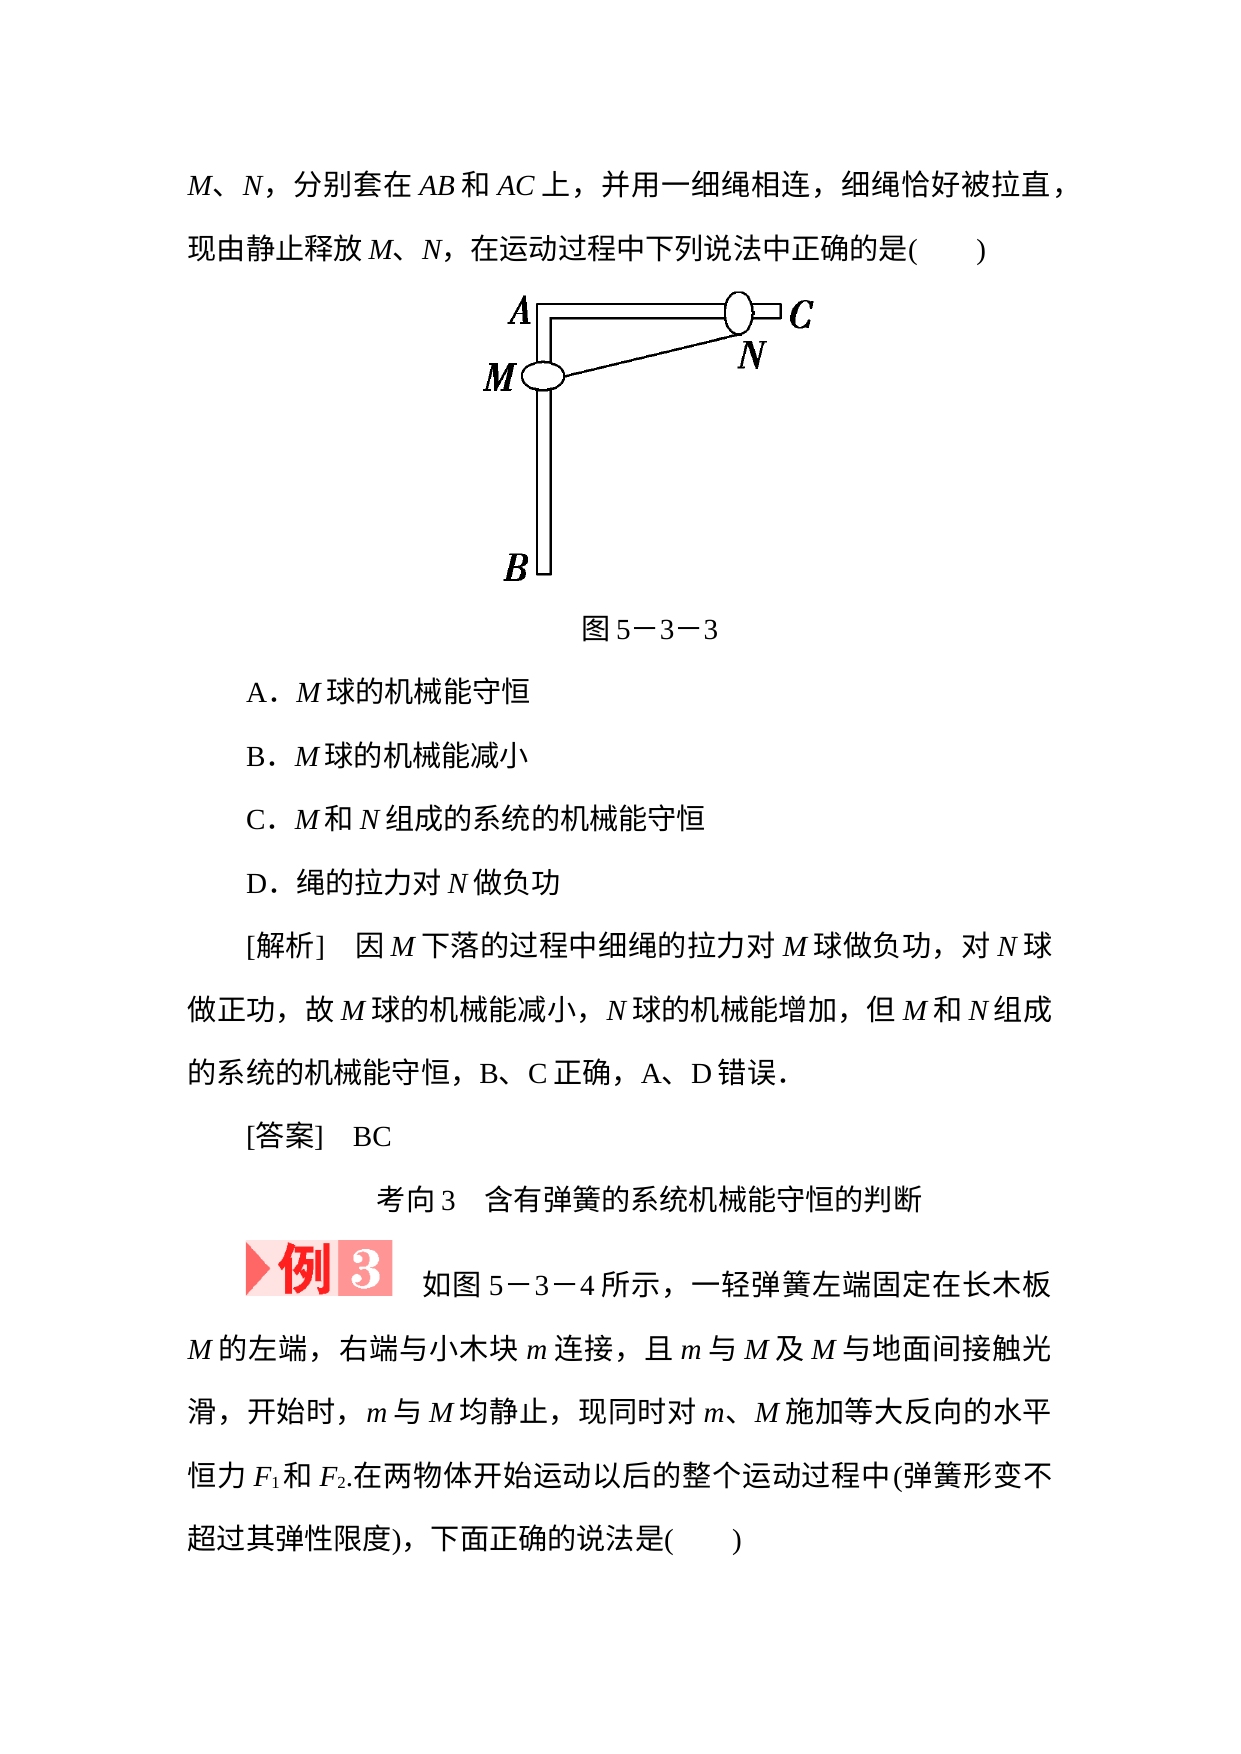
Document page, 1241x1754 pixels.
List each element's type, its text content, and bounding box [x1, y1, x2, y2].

text A．M球的机械能守恒 [187, 669, 1053, 711]
text C．M和N组成的系统的机械能守恒 [187, 796, 1053, 838]
text [答案] BC [187, 1113, 1053, 1155]
text 图5－3－3 [187, 606, 1053, 648]
text [解析] 因M下落的过程中细绳的拉力对M球做负功，对N球做正功，故M球的机械能减小，N球的机械能增加，但M和N组成的系统的机械能守恒，B、C正确，A、D错误． [187, 923, 1053, 1092]
picture [245, 1240, 393, 1296]
text 考向3 含有弹簧的系统机械能守恒的判断 [187, 1176, 1053, 1219]
picture [473, 288, 826, 591]
text D．绳的拉力对N做负功 [187, 859, 1053, 902]
text B．M球的机械能减小 [187, 732, 1053, 775]
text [187, 162, 1053, 268]
text 如图5－3－4所示，一轻弹簧左端固定在长木板M的左端，右端与小木块m连接，且m与M及M与地面间接触光滑，开始时，m与M均静止，现同时对m、M施加等大反向的水平恒力F1和F2.在两物体开始运动以后的整个运动过程中(弹簧形变不超过其弹性限度)，下面正确的说法是( ) [187, 1240, 1053, 1558]
